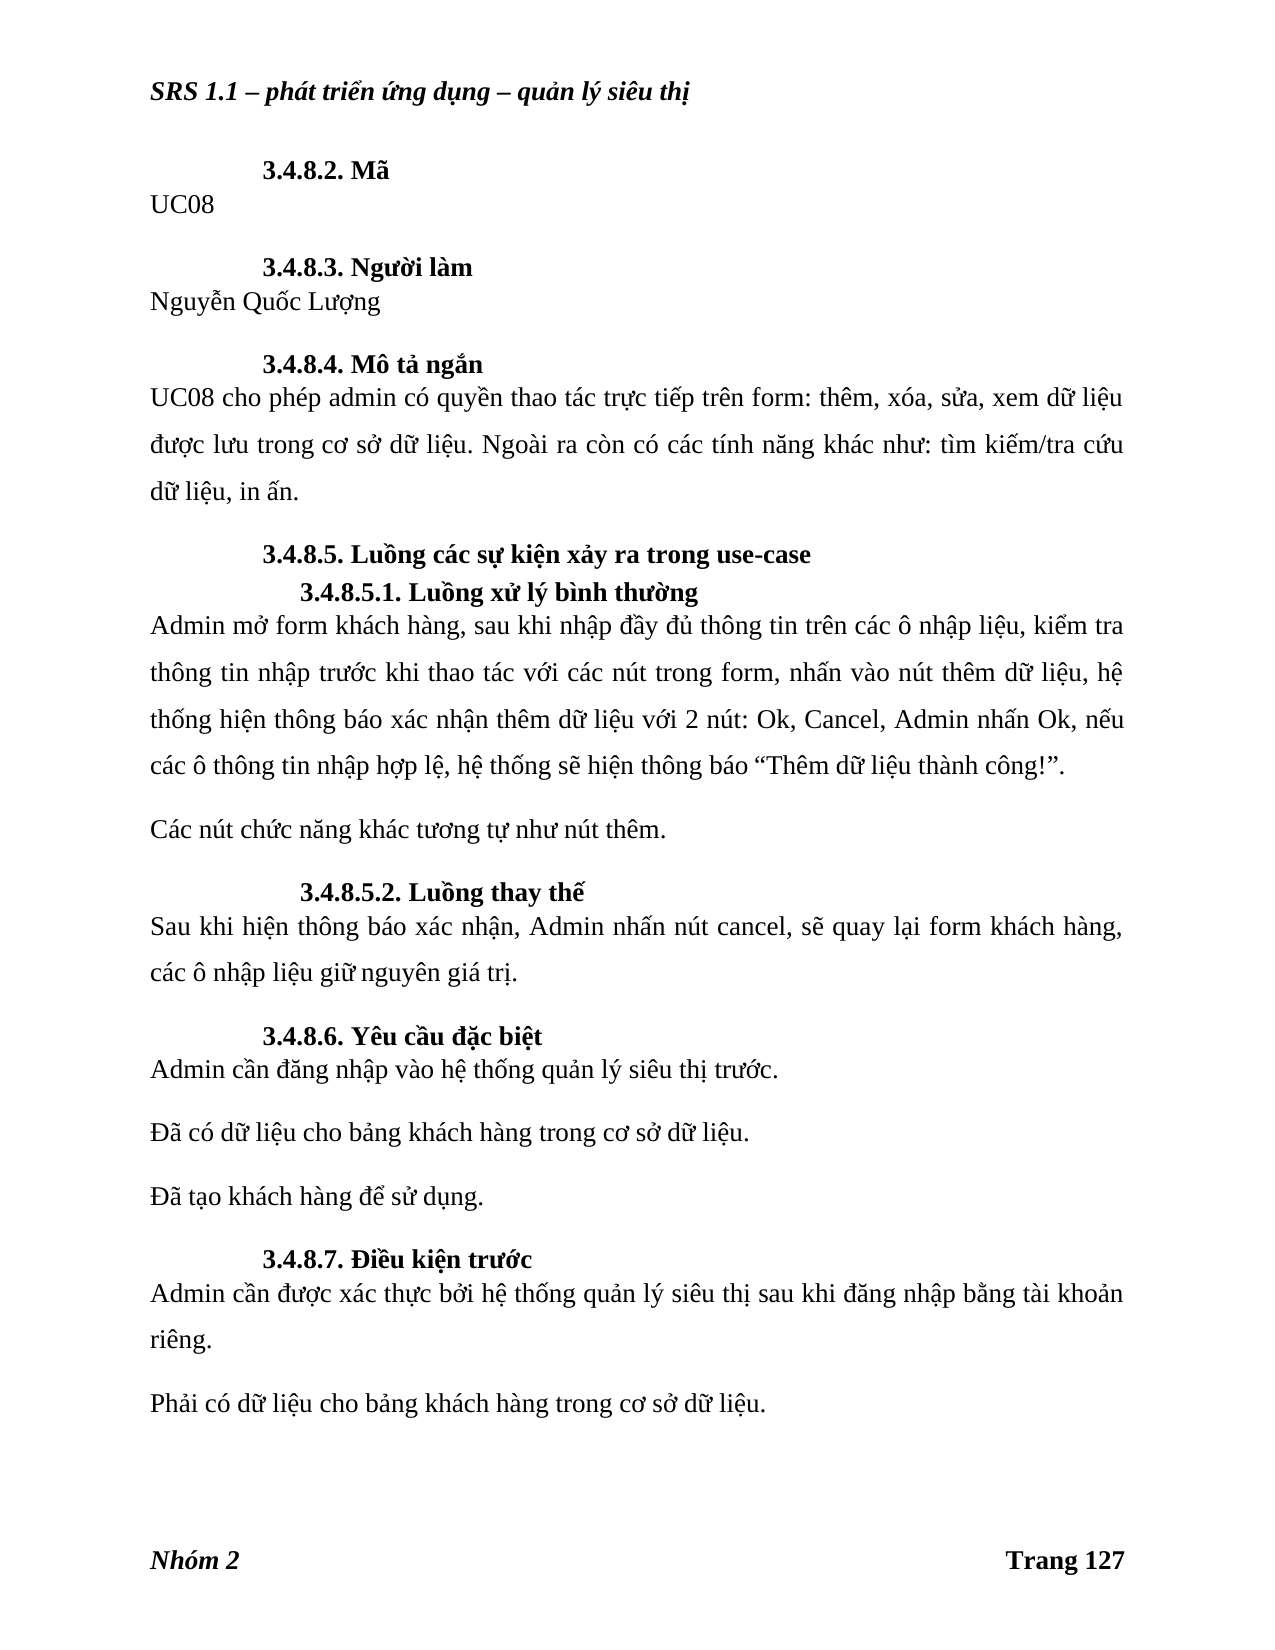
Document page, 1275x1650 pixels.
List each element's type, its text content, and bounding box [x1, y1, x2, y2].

subtitle Mã [262, 154, 1125, 185]
text UC08 cho phép admin có quyền thao tác trực tiếp trên form: thêm, xóa, sửa, xem dữ liệu được lưu trong cơ sở dữ liệu. Ngoài ra còn có các tính năng khác như: tìm kiếm/tra cứu dữ liệu, in ấn. [150, 381, 1125, 506]
subtitle Luồng thay thế [300, 876, 1125, 907]
text Nguyễn Quốc Lượng [150, 284, 1125, 316]
subtitle Luồng xử lý bình thường [300, 576, 1125, 607]
text Admin mở form khách hàng, sau khi nhập đầy đủ thông tin trên các ô nhập liệu, kiểm tra thông tin nhập trước khi thao tác với các nút trong form, nhấn vào nút thêm dữ liệu, hệ thống hiện thông báo xác nhận thêm dữ liệu với 2 nút: Ok, Cancel, Admin nhấn Ok, nếu các ô thông tin nhập hợp lệ, hệ thống sẽ hiện thông báo “Thêm dữ liệu thành công!”. [150, 609, 1125, 781]
text Phải có dữ liệu cho bảng khách hàng trong cơ sở dữ liệu. [150, 1387, 1125, 1418]
text Sau khi hiện thông báo xác nhận, Admin nhấn nút cancel, sẽ quay lại form khách hàng, các ô nhập liệu giữ nguyên giá trị. [150, 909, 1125, 987]
text Các nút chức năng khác tương tự như nút thêm. [150, 813, 1125, 844]
text Đã có dữ liệu cho bảng khách hàng trong cơ sở dữ liệu. [150, 1116, 1125, 1148]
subtitle Yêu cầu đặc biệt [262, 1019, 1125, 1051]
text Đã tạo khách hàng để sử dụng. [150, 1180, 1125, 1211]
subtitle Luồng các sự kiện xảy ra trong use-case [262, 538, 1125, 569]
text Admin cần đăng nhập vào hệ thống quản lý siêu thị trước. [150, 1053, 1125, 1084]
subtitle Người làm [262, 251, 1125, 282]
text Admin cần được xác thực bởi hệ thống quản lý siêu thị sau khi đăng nhập bằng tài khoản riêng. [150, 1277, 1125, 1354]
subtitle Điều kiện trước [262, 1243, 1125, 1274]
subtitle Mô tả ngắn [262, 348, 1125, 379]
text UC08 [150, 188, 1125, 219]
